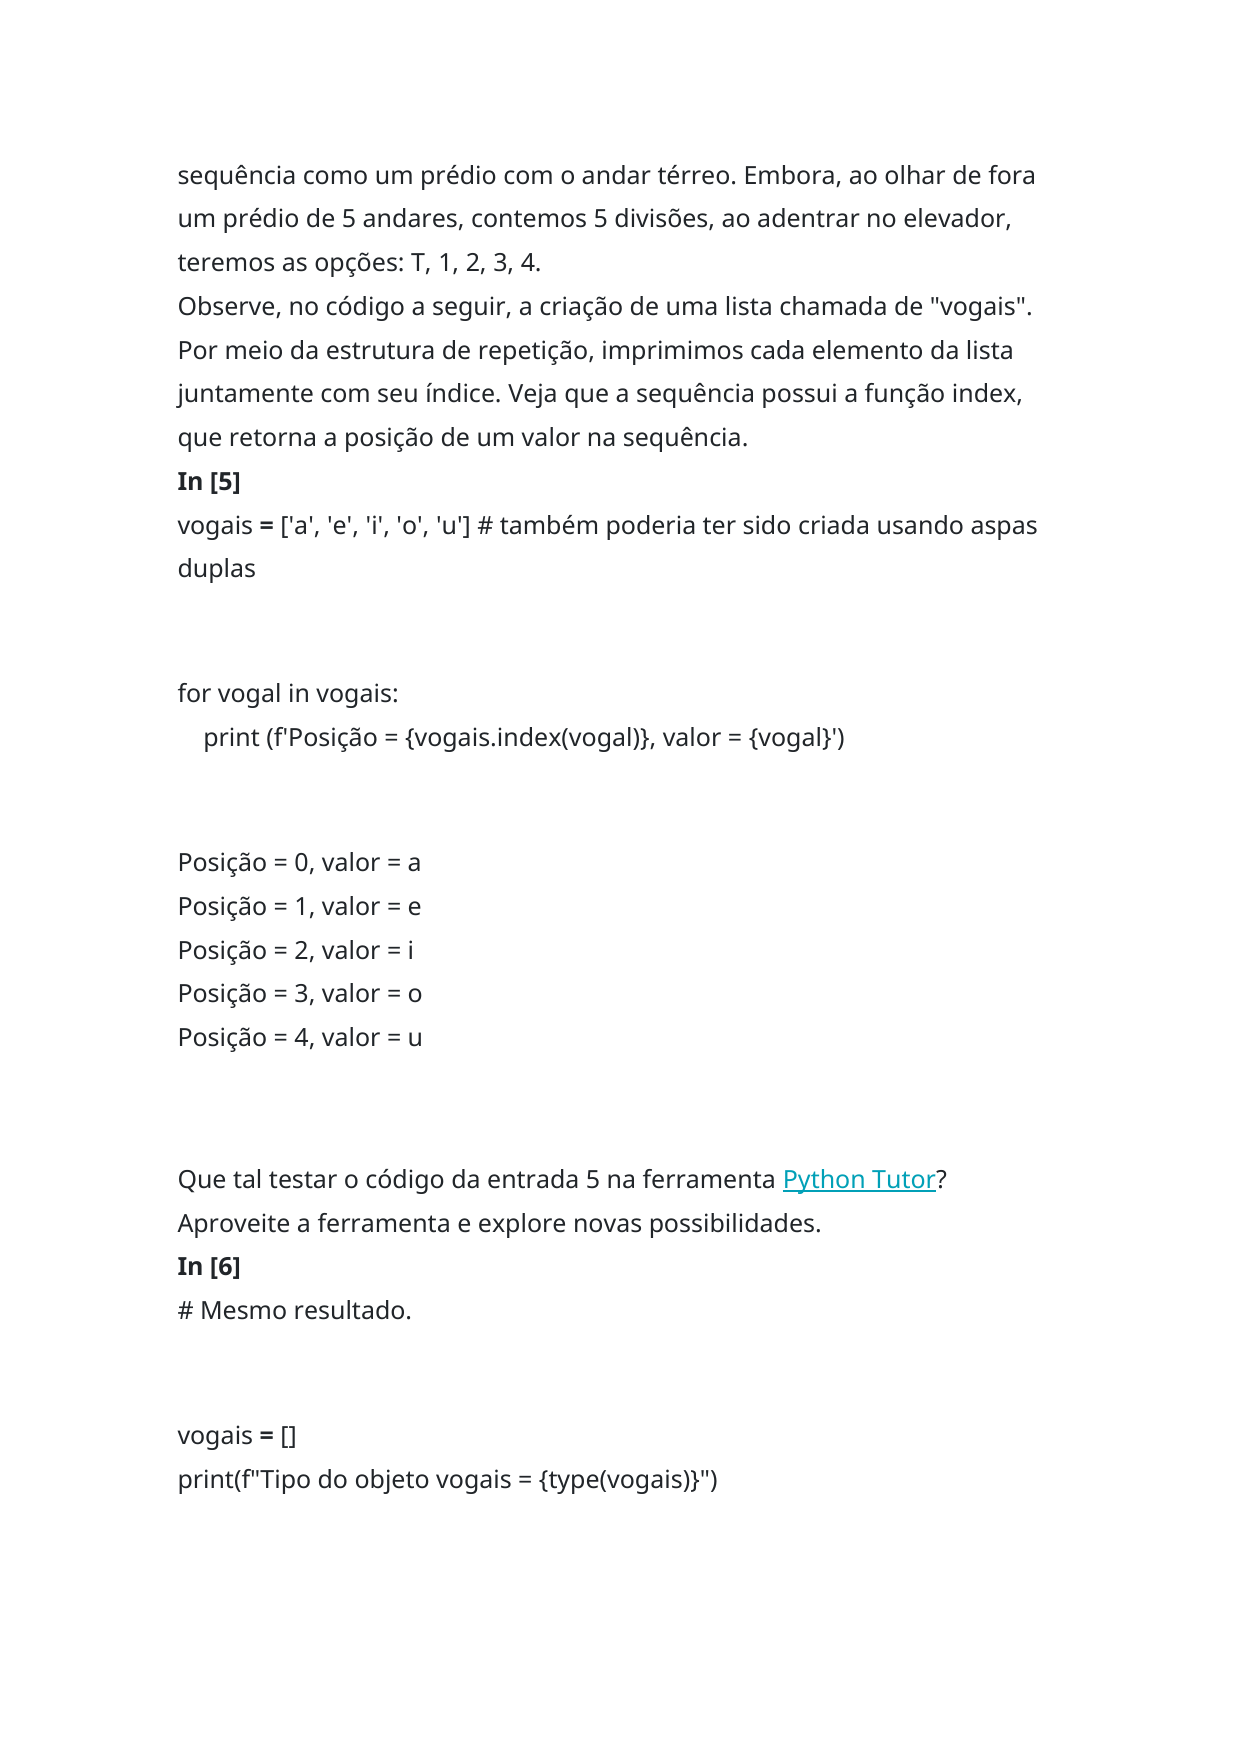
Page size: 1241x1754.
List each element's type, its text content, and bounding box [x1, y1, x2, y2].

text Posição = 1, valor = e [177, 879, 1063, 923]
text Posição = 0, valor = a [177, 835, 1063, 879]
text print (f'Posição = {vogais.index(vogal)}, valor = {vogal}') [177, 710, 1063, 754]
text Observe, no código a seguir, a criação de uma lista chamada de "vogais". Por meio da estrutura de repetição, imprimimos cada elemento da lista juntamente com seu índice. Veja que a sequência possui a função index, que retorna a posição de um valor na sequência. [177, 279, 1063, 454]
text vogais = ['a', 'e', 'i', 'o', 'u'] # também poderia ter sido criada usando aspas duplas [177, 498, 1063, 585]
text In [5] [177, 454, 1063, 498]
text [177, 148, 1063, 279]
text Que tal testar o código da entrada 5 na ferramenta Python Tutor? Aproveite a ferramenta e explore novas possibilidades. [177, 1152, 1063, 1239]
text print(f"Tipo do objeto vogais = {type(vogais)}") [177, 1452, 1063, 1496]
text Posição = 3, valor = o [177, 966, 1063, 1010]
text In [6] [177, 1239, 1063, 1283]
text Posição = 4, valor = u [177, 1010, 1063, 1054]
text # Mesmo resultado. [177, 1283, 1063, 1327]
text Posição = 2, valor = i [177, 923, 1063, 966]
text for vogal in vogais: [177, 666, 1063, 710]
text vogais = [] [177, 1408, 1063, 1452]
